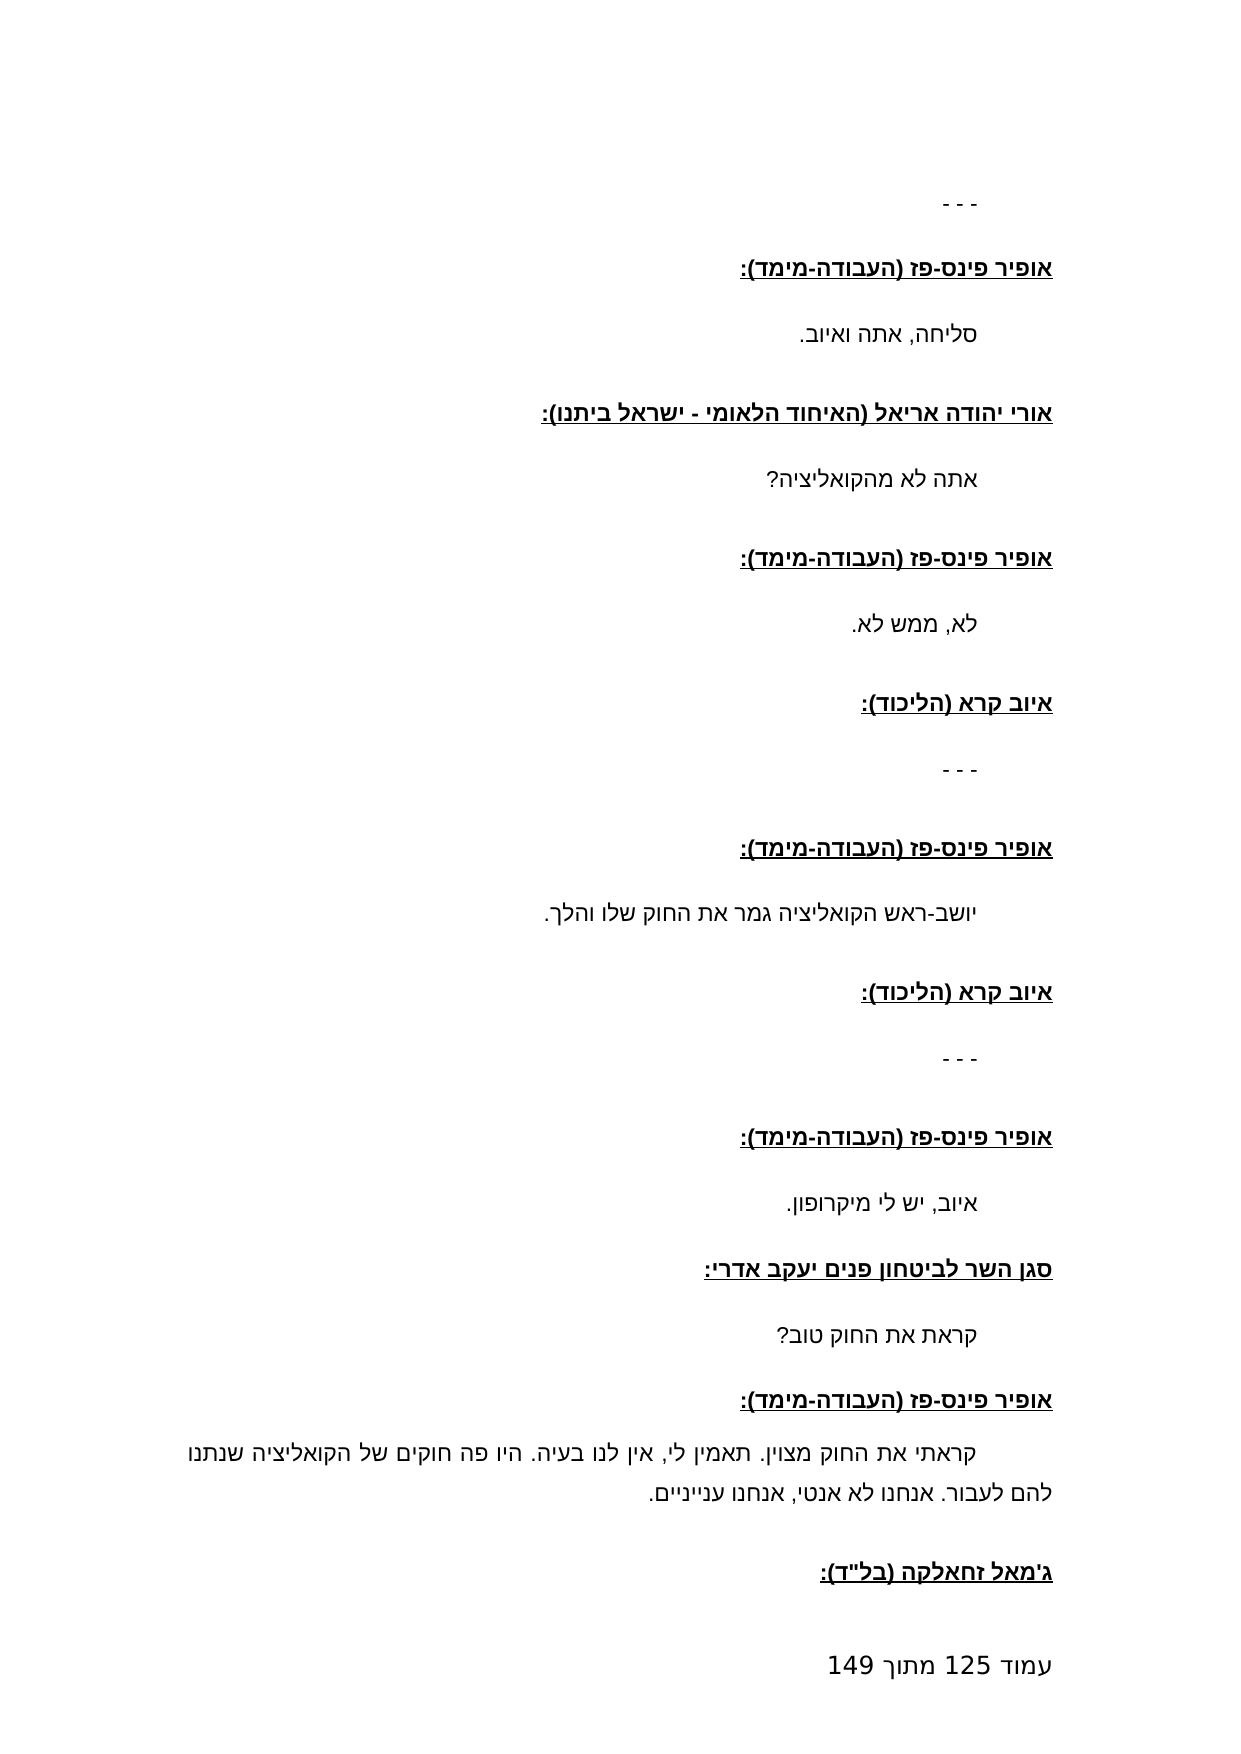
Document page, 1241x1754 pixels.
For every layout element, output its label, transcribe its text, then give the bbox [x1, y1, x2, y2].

text אופיר פינס-פז (העבודה-מימד): [187, 834, 1053, 861]
text סליחה, אתה ואיוב. [187, 321, 1053, 347]
text קראת את החוק טוב? [187, 1322, 1053, 1348]
text יושב-ראש הקואליציה גמר את החוק שלו והלך. [187, 900, 1053, 927]
text אופיר פינס-פז (העבודה-מימד): [187, 1124, 1053, 1150]
text לא, ממש לא. [187, 611, 1053, 637]
text אתה לא מהקואליציה? [187, 466, 1053, 492]
text - - - [187, 756, 1053, 782]
text אופיר פינס-פז (העבודה-מימד): [187, 255, 1053, 282]
text איוב קרא (הליכוד): [187, 979, 1053, 1006]
text קראתי את החוק מצוין. תאמין לי, אין לנו בעיה. היו פה חוקים של הקואליציה שנתנו להם לעבור. אנחנו לא אנטי, אנחנו ענייניים. [187, 1440, 1053, 1506]
text איוב, יש לי מיקרופון. [187, 1190, 1053, 1216]
text סגן השר לביטחון פנים יעקב אדרי: [187, 1256, 1053, 1282]
text ג'מאל זחאלקה (בל"ד): [187, 1558, 1053, 1585]
text איוב קרא (הליכוד): [187, 690, 1053, 716]
text אופיר פינס-פז (העבודה-מימד): [187, 1387, 1053, 1414]
text - - - [187, 1045, 1053, 1071]
text אופיר פינס-פז (העבודה-מימד): [187, 545, 1053, 571]
text אורי יהודה אריאל (האיחוד הלאומי - ישראל ביתנו): [187, 400, 1053, 426]
text - - - [187, 189, 1053, 216]
